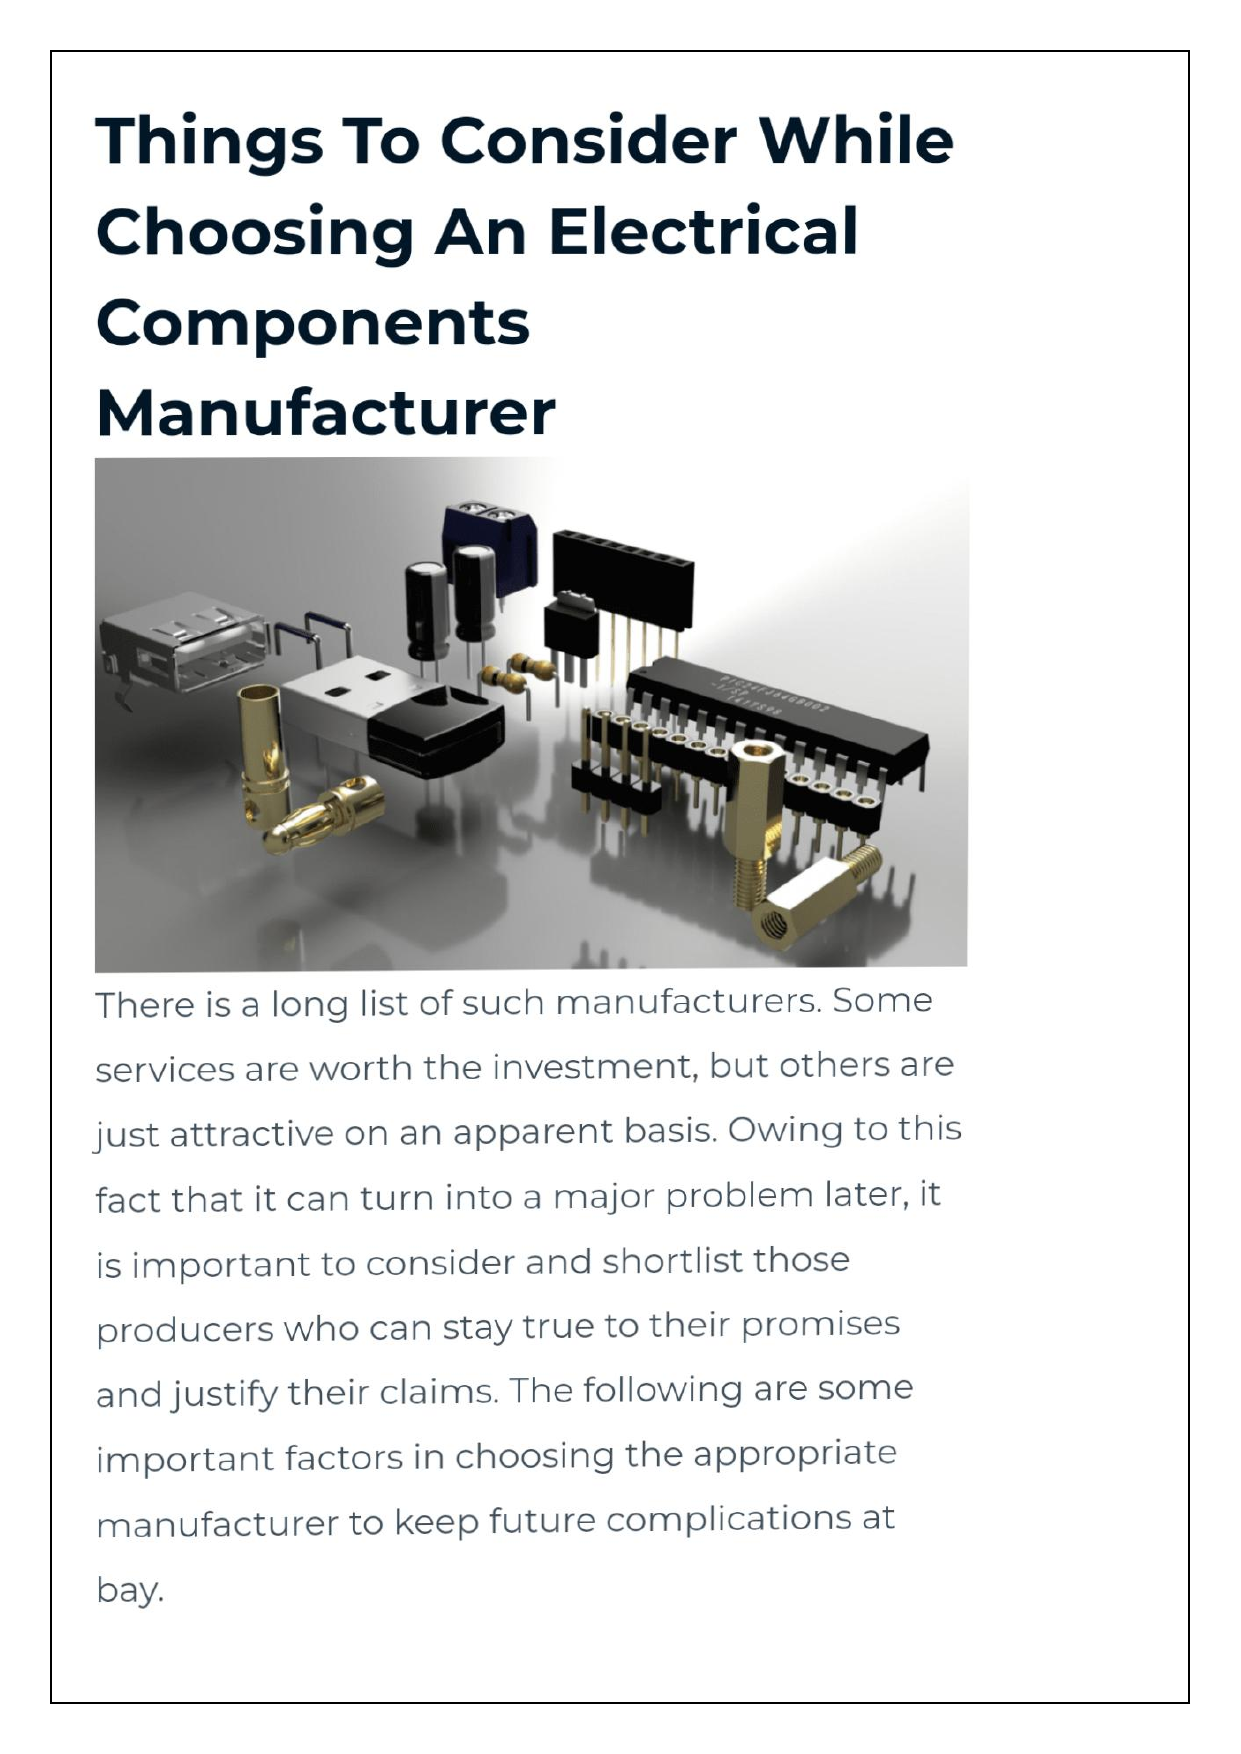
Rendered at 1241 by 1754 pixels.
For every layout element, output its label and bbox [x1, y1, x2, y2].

picture [69, 75, 1022, 1679]
